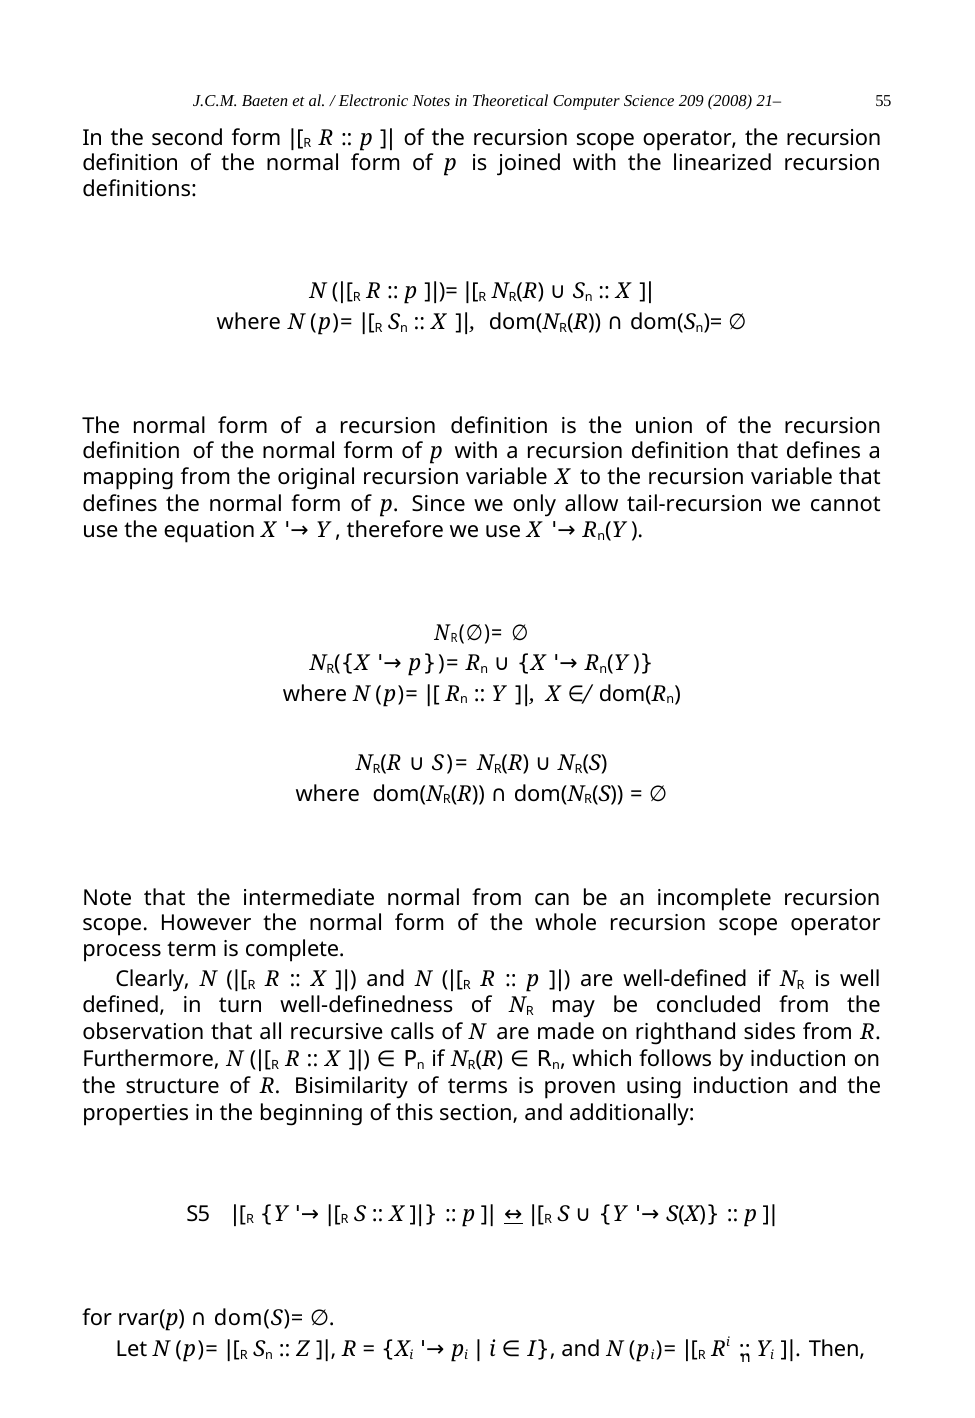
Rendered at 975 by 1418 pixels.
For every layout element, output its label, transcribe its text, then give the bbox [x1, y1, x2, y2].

text Note that the intermediate normal from can be an incomplete recursion scope. However the normal form of the whole recursion scope operator process term is complete. [82, 884, 881, 963]
text In the second form |[R R :: p ]| of the recursion scope operator, the recursion definition of the normal form of p is joined with the linearized recursion definitions: [82, 124, 881, 203]
text where N (p)= |[R Sn :: X ]|, dom(NR(R)) ∩ dom(Sn)= ∅ [71, 306, 893, 336]
text NR(R ∪ S)= NR(R) ∪ NR(S) [71, 747, 892, 777]
text for rvar(p) ∩ dom(S)= ∅. [82, 1302, 912, 1332]
text The normal form of a recursion definition is the union of the recursion definition of the normal form of p with a recursion definition that defines a mapping from the original recursion variable X to the recursion variable that defines the normal form of p. Since we only allow tail-recursion we cannot use the equation X '→ Y , therefore we use X '→ Rn(Y ). [82, 412, 881, 544]
text Let N (p)= |[R Sn :: Z ]|, R = {Xi '→ pi | i ∈ I}, and N (pi)= |[R Ri :: Yi ]|. Then, [115, 1332, 912, 1362]
text NR({X '→ p})= Rn ∪ {X '→ Rn(Y )} [71, 647, 892, 677]
text S5 |[R {Y '→ |[R S :: X ]|} :: p ]| ↔ |[R S ∪ {Y '→ S(X)} :: p ]| [71, 1198, 892, 1228]
text Clearly, N (|[R R :: X ]|) and N (|[R R :: p ]|) are well-defined if NR is well defined, in turn well-definedness of NR may be concluded from the observation that all recursive calls of N are made on righthand sides from R. Furthermore, N (|[R R :: X ]|) ∈ Pn if NR(R) ∈ Rn, which follows by induction on the structure of R. Bisimilarity of terms is proven using induction and the properties in the beginning of this section, and additionally: [82, 965, 881, 1126]
text N (|[R R :: p ]|)= |[R NR(R) ∪ Sn :: X ]| [71, 275, 892, 305]
text where dom(NR(R)) ∩ dom(NR(S)) = ∅ [71, 778, 893, 807]
text NR(∅)= ∅ [71, 617, 893, 646]
text where N (p)= |[ Rn :: Y ]|, X ∈/ dom(Rn) [71, 678, 892, 707]
